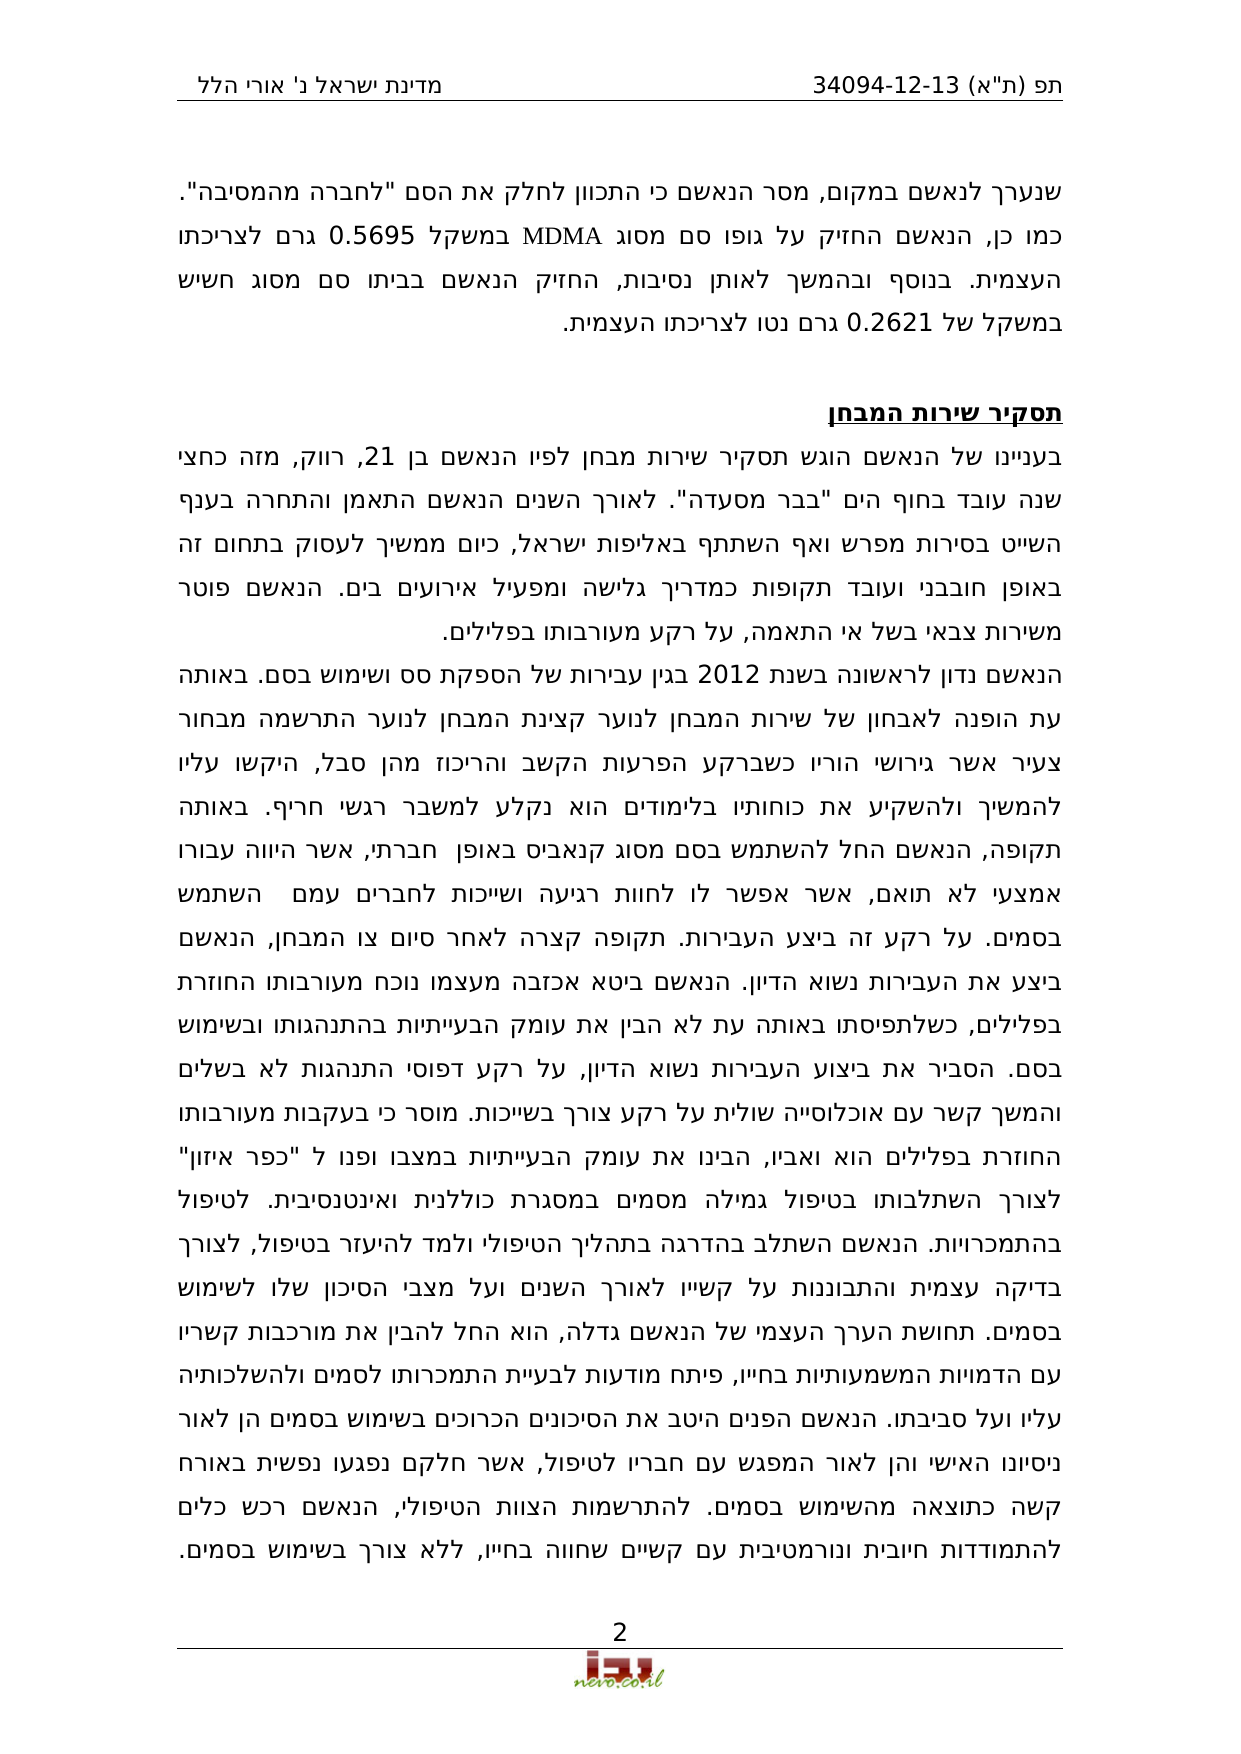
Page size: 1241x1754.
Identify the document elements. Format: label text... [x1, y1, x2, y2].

text בעניינו של הנאשם הוגש תסקיר שירות מבחן לפיו הנאשם בן 21, רווק, מזה כחצי שנה עובד בחוף הים "בבר מסעדה". לאורך השנים הנאשם התאמן והתחרה בענף השייט בסירות מפרש ואף השתתף באליפות ישראל, כיום ממשיך לעסוק בתחום זה באופן חובבני ועובד תקופות כמדריך גלישה ומפעיל אירועים בים. הנאשם פוטר משירות צבאי בשל אי התאמה, על רקע מעורבותו בפלילים. [177, 442, 1063, 646]
picture [574, 1650, 666, 1689]
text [177, 661, 1063, 1565]
text תסקיר שירות המבחן [177, 398, 1063, 427]
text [177, 177, 1063, 338]
